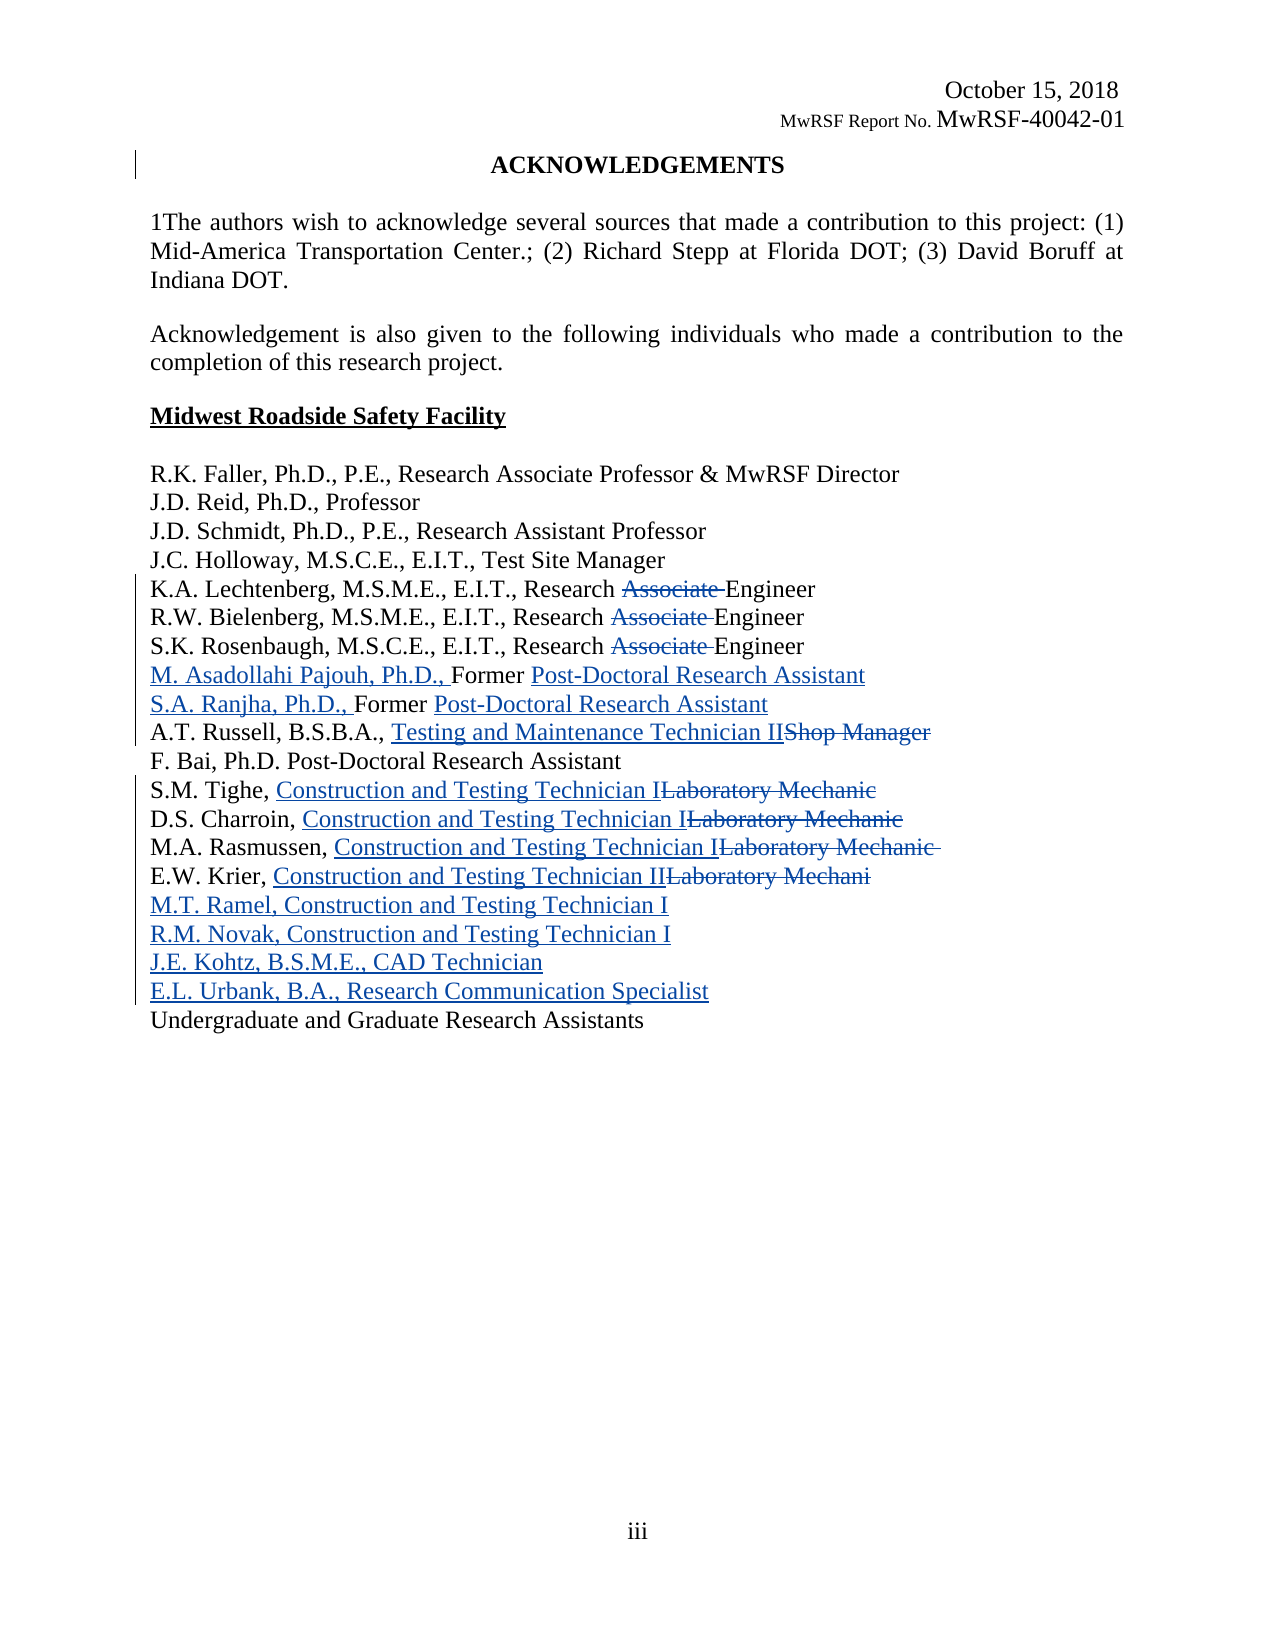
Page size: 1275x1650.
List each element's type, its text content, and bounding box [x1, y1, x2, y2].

text S.M. Tighe, [150, 775, 1125, 804]
text S.K. Rosenbaugh, M.S.C.E., E.I.T., Research Engineer [150, 631, 1125, 660]
text R.K. Faller, Ph.D., P.E., Research Associate Professor & MwRSF Director [150, 459, 1125, 487]
text The authors wish to acknowledge several sources that made a contribution to this project: (1) Mid-America Transportation Center.; (2) Richard Stepp at Florida DOT; (3) David Boruff at Indiana DOT. [150, 207, 1125, 294]
text J.D. Reid, Ph.D., Professor [150, 487, 1125, 516]
text A.T. Russell, B.S.B.A., [150, 717, 1125, 746]
text Undergraduate and Graduate Research Assistants [150, 1005, 1125, 1034]
text Former [150, 689, 1125, 717]
text ACKNOWLEDGEMENTS [150, 150, 1125, 179]
text F. Bai, Ph.D. Post-Doctoral Research Assistant [150, 746, 1125, 775]
text K.A. Lechtenberg, M.S.M.E., E.I.T., Research Engineer [150, 574, 1125, 602]
text E.W. Krier, [150, 861, 1125, 890]
text D.S. Charroin, [150, 804, 1125, 832]
text Acknowledgement is also given to the following individuals who made a contribution to the completion of this research project. [150, 319, 1125, 376]
text Former [150, 660, 1125, 689]
text Midwest Roadside Safety Facility [150, 401, 1125, 430]
text M.A. Rasmussen, [150, 832, 1125, 861]
text J.D. Schmidt, Ph.D., P.E., Research Assistant Professor [150, 516, 1125, 545]
text R.W. Bielenberg, M.S.M.E., E.I.T., Research Engineer [150, 602, 1125, 631]
text J.C. Holloway, M.S.C.E., E.I.T., Test Site Manager [150, 545, 1125, 574]
